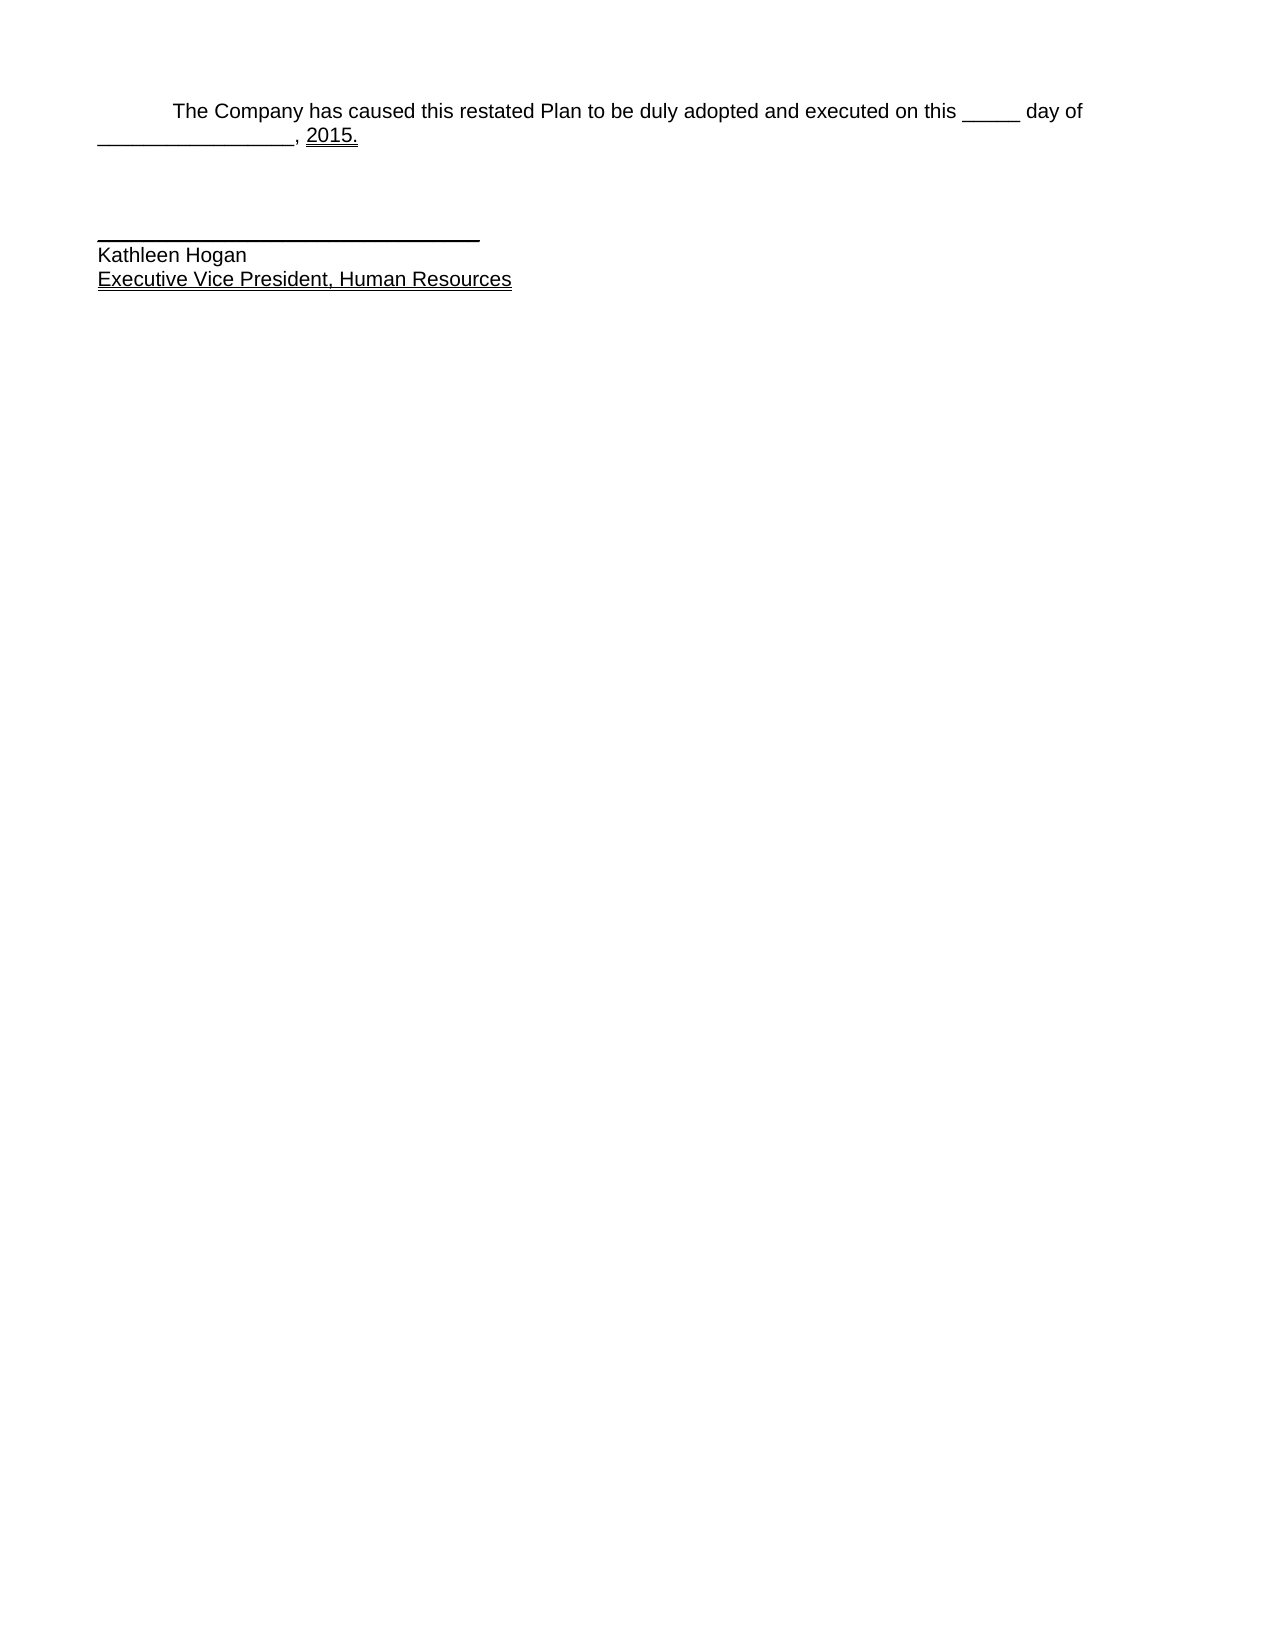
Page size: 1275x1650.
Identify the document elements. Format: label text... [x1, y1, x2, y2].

text _________________________________ [97, 219, 1177, 243]
text Kathleen Hogan [97, 243, 1177, 267]
text The Company has caused this restated Plan to be duly adopted and executed on this _____ day of _________________, 2015. [97, 99, 1177, 147]
text Executive Vice President, Human Resources [97, 267, 1177, 291]
